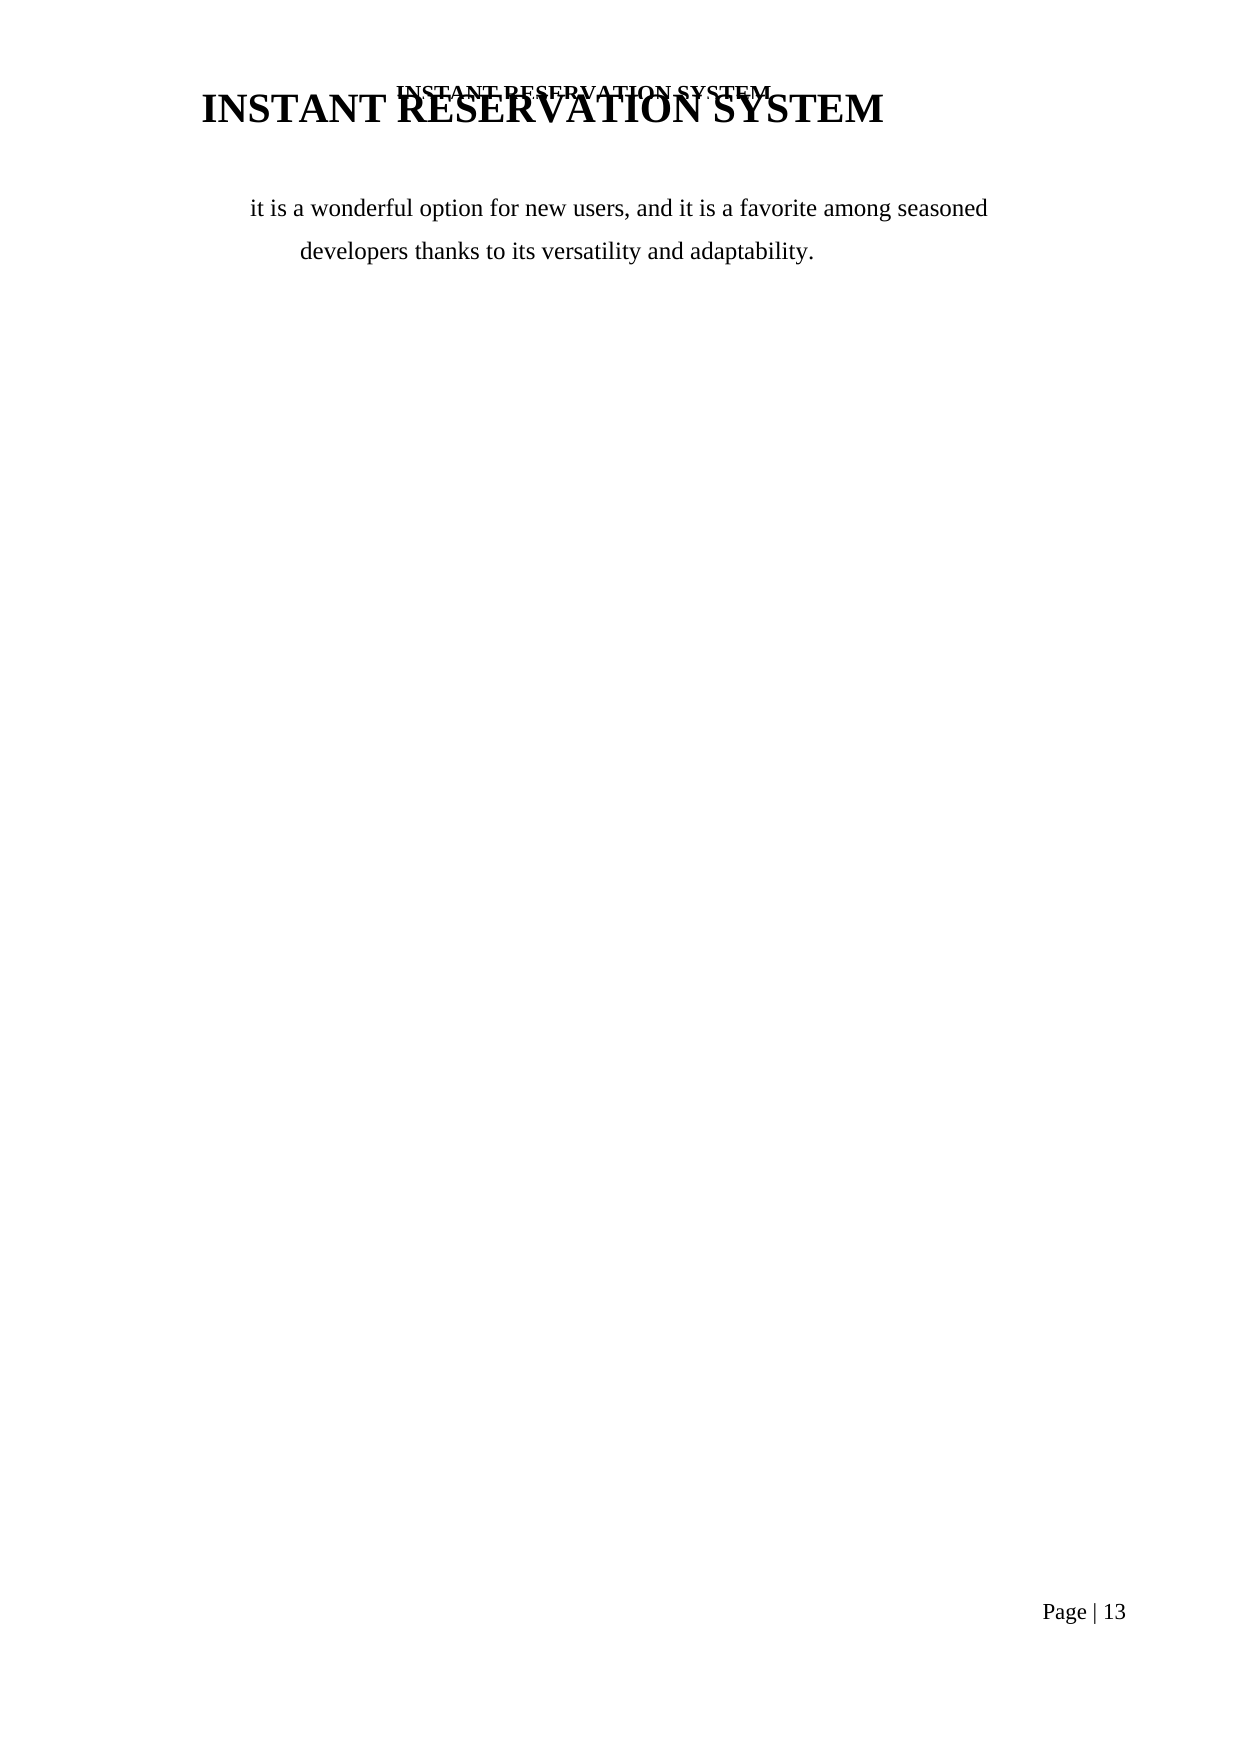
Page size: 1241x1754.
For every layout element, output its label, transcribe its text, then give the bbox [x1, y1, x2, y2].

text it is a wonderful option for new users, and it is a favorite among seasoned developers thanks to its versatility and adaptability. [250, 193, 1090, 264]
